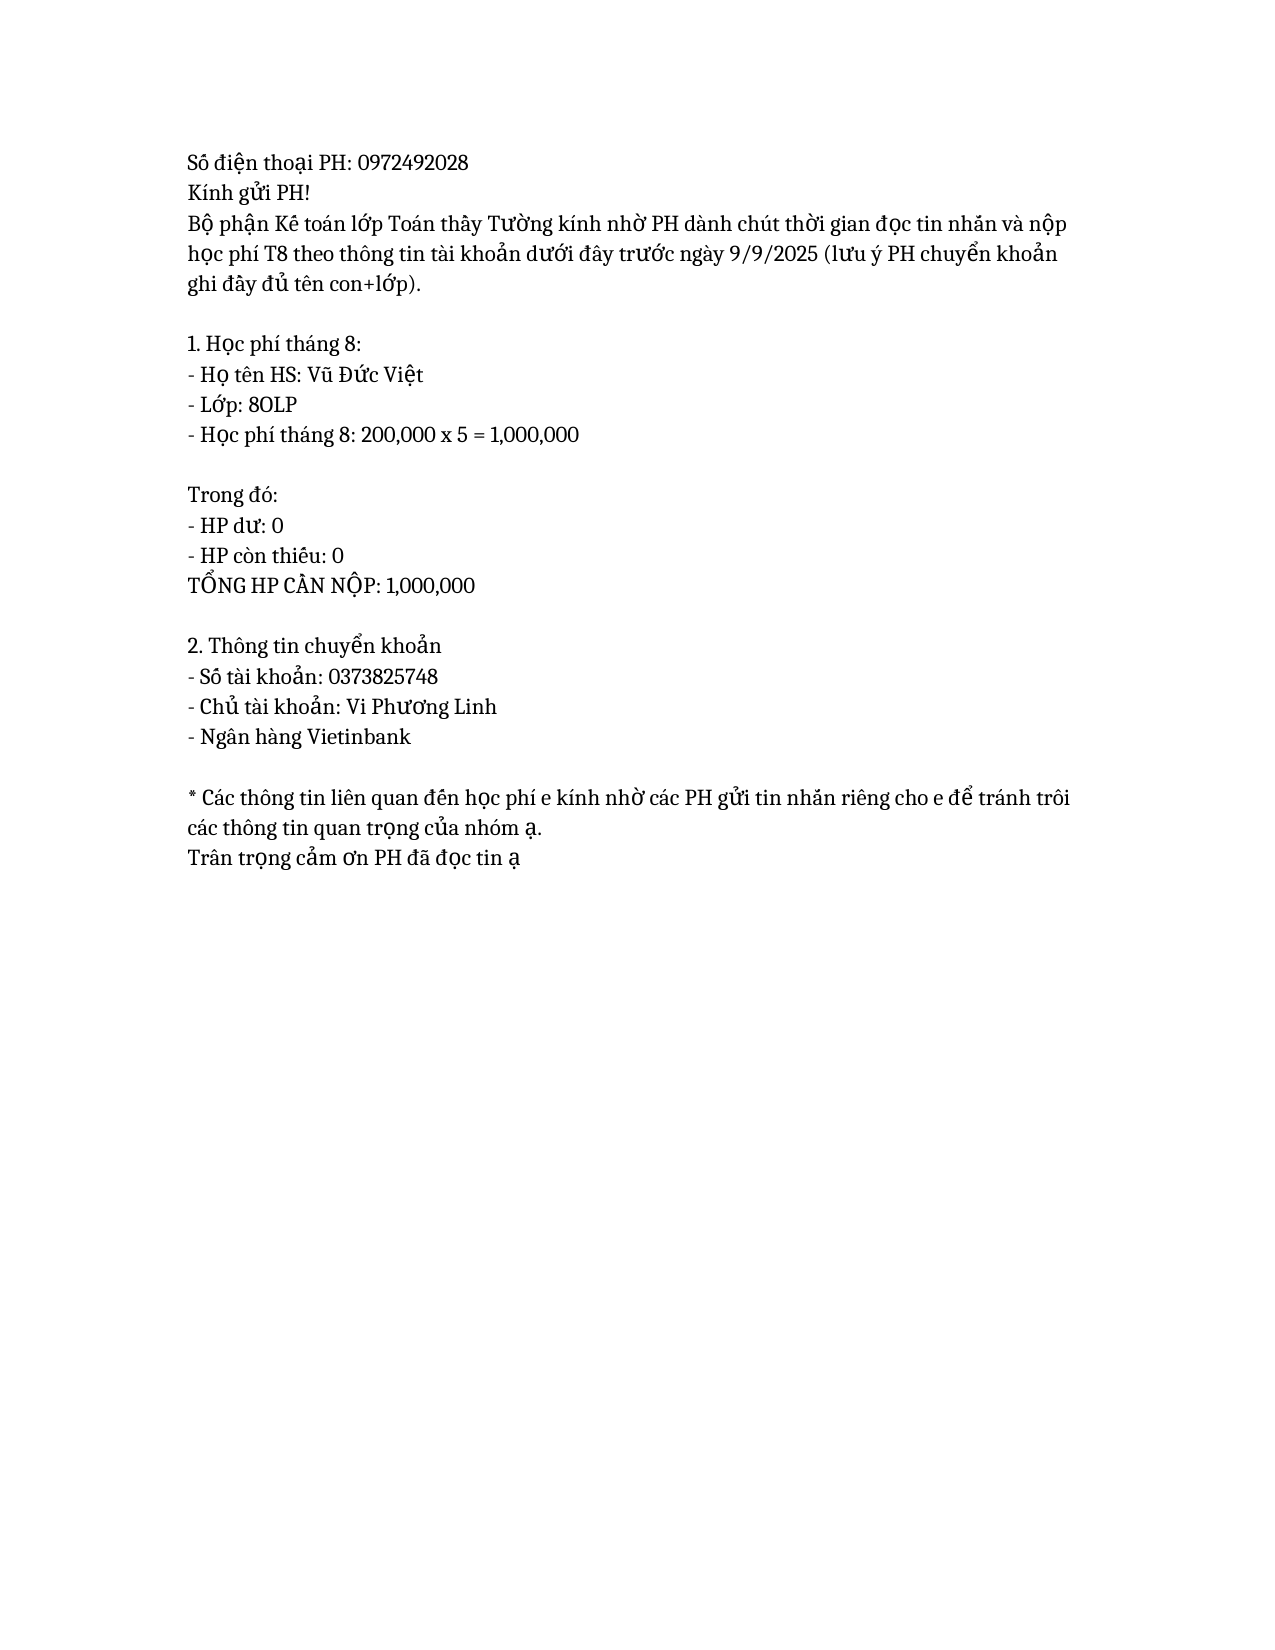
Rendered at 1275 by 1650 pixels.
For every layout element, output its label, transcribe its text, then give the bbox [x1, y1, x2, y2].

text Số điện thoại PH: 0972492028 Kính gửi PH! Bộ phận Kế toán lớp Toán thầy Tường kính nhờ PH dành chút thời gian đọc tin nhắn và nộp học phí T8 theo thông tin tài khoản dưới đây trước ngày 9/9/2025 (lưu ý PH chuyển khoản ghi đầy đủ tên con+lớp). 1. Học phí tháng 8: - Họ tên HS: Vũ Đức Việt - Lớp: 8OLP - Học phí tháng 8: 200,000 x 5 = 1,000,000 Trong đó: - HP dư: 0 - HP còn thiếu: 0 TỔNG HP CẦN NỘP: 1,000,000 2. Thông tin chuyển khoản - Số tài khoản: 0373825748 - Chủ tài khoản: Vi Phương Linh - Ngân hàng Vietinbank * Các thông tin liên quan đến học phí e kính nhờ các PH gửi tin nhắn riêng cho e để tránh trôi các thông tin quan trọng của nhóm ạ. Trân trọng cảm ơn PH đã đọc tin ạ [187, 150, 1087, 871]
